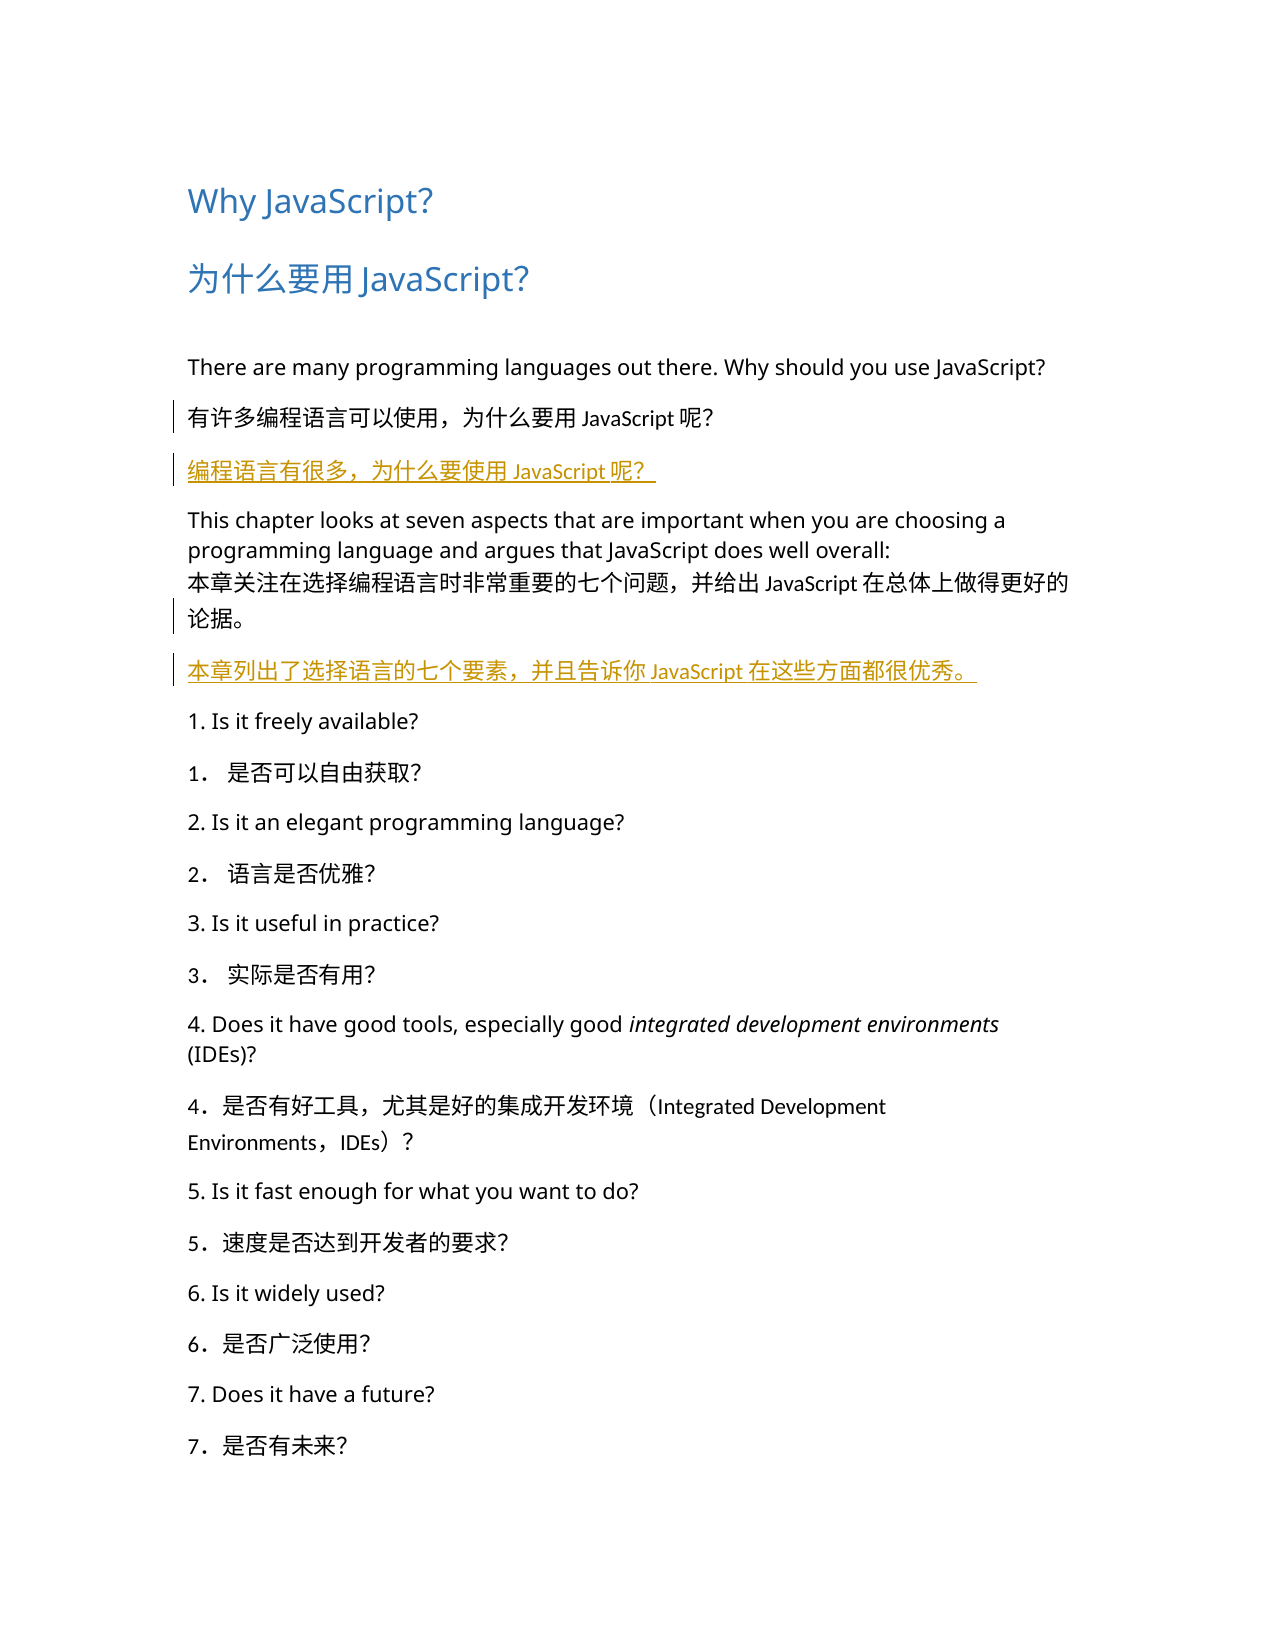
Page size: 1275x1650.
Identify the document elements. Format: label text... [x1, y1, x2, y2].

text 本章关注在选择编程语言时非常重要的七个问题，并给出JavaScript在总体上做得更好的论据。 [187, 565, 1087, 634]
subtitle Why JavaScript？ [187, 175, 1087, 223]
text 4. Does it have good tools, especially good integrated development environments [187, 1009, 1087, 1039]
text 3． 实际是否有用？ [187, 957, 1087, 990]
text 2． 语言是否优雅？ [187, 856, 1087, 889]
text There are many programming languages out there. Why should you use JavaScript? [187, 351, 1087, 381]
text (IDEs)? [187, 1039, 1087, 1069]
text 2. Is it an elegant programming language? [187, 807, 1087, 837]
text 1. Is it freely available? [187, 706, 1087, 735]
text 4．是否有好工具，尤其是好的集成开发环境（Integrated Development Environments，IDEs）？ [187, 1088, 1087, 1157]
text 7．是否有未来？ [187, 1427, 1087, 1461]
text 6．是否广泛使用？ [187, 1326, 1087, 1359]
text 5．速度是否达到开发者的要求？ [187, 1225, 1087, 1258]
text 6. Is it widely used? [187, 1277, 1087, 1307]
text 1． 是否可以自由获取？ [187, 754, 1087, 788]
text 3. Is it useful in practice? [187, 908, 1087, 938]
text 7. Does it have a future? [187, 1379, 1087, 1408]
text 有许多编程语言可以使用，为什么要用JavaScript呢？ [187, 400, 1087, 433]
text 5. Is it fast enough for what you want to do? [187, 1176, 1087, 1206]
subtitle 为什么要用JavaScript？ [187, 252, 1087, 301]
text This chapter looks at seven aspects that are important when you are choosing a programming language and argues that JavaScript does well overall: [187, 505, 1087, 565]
